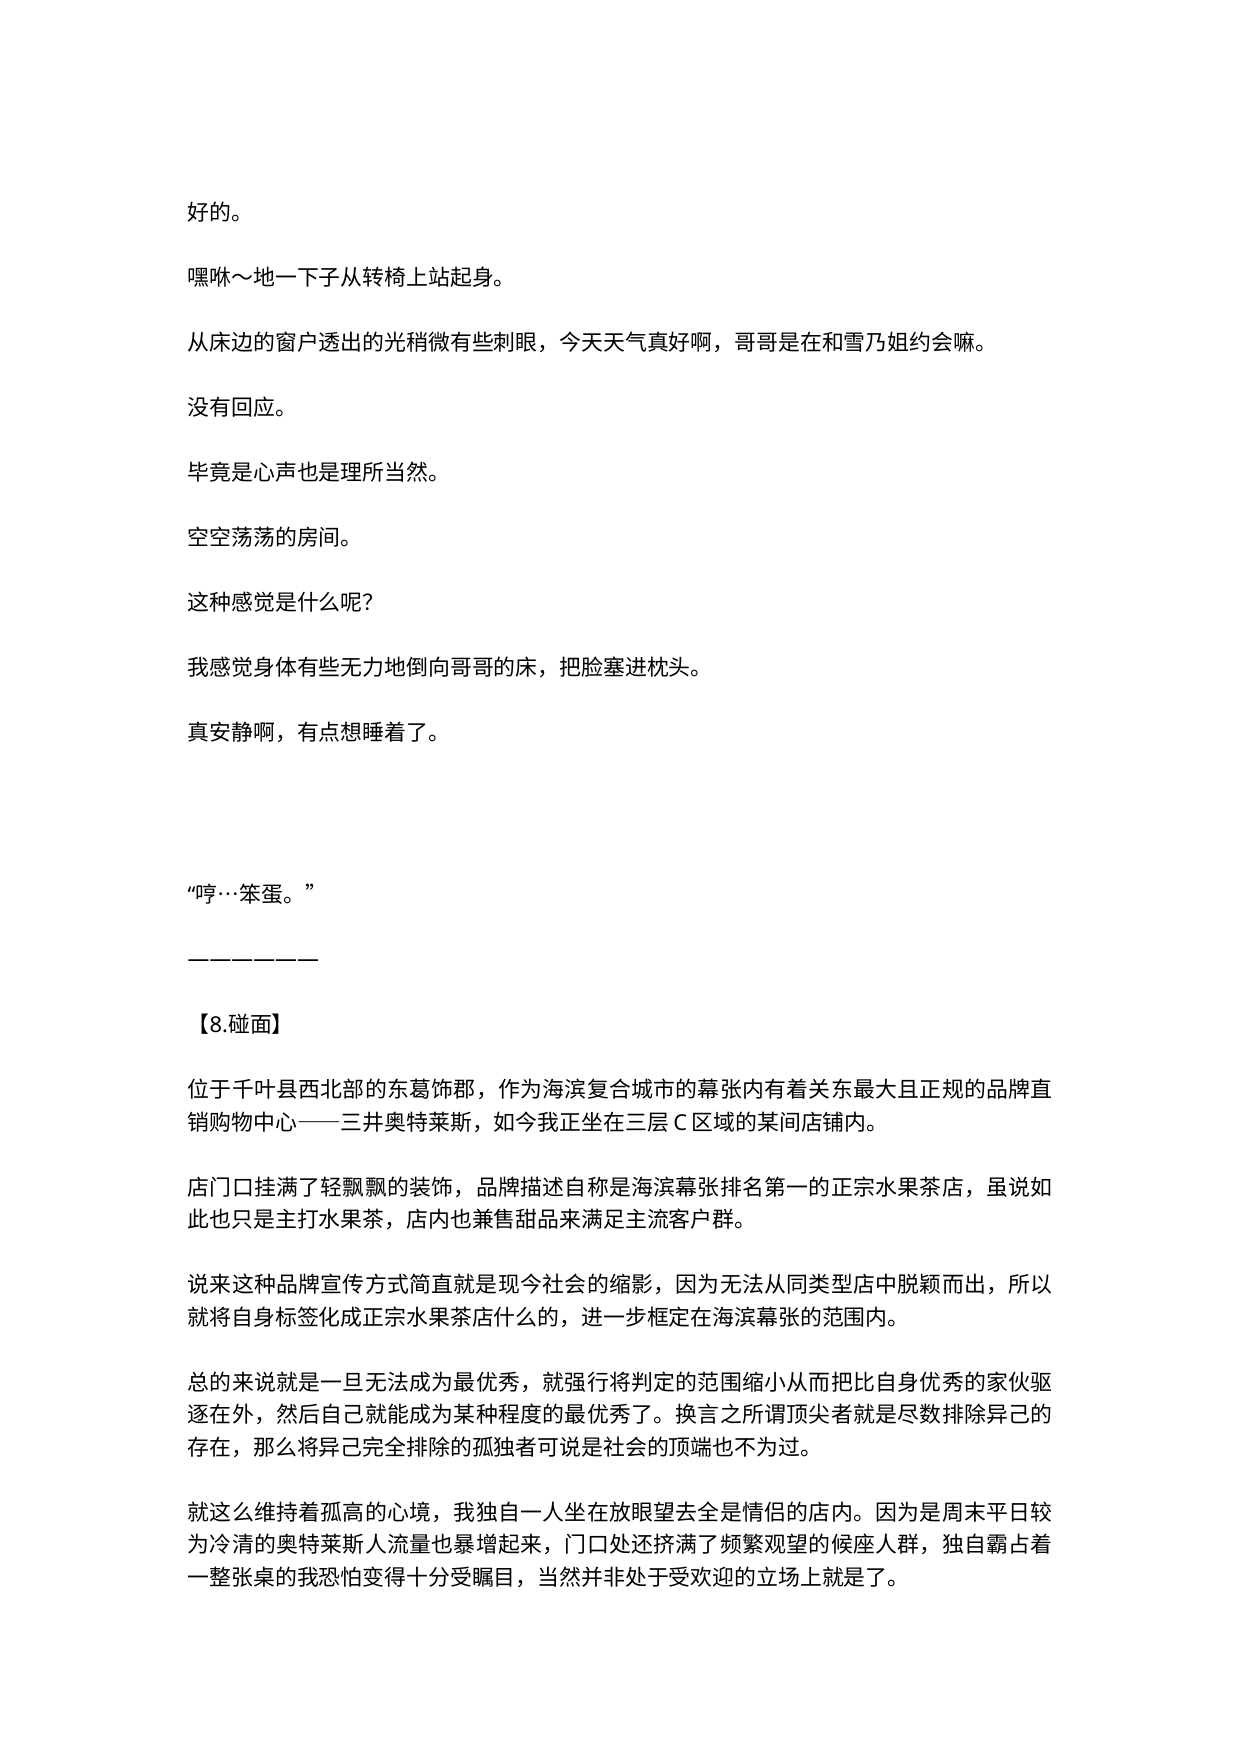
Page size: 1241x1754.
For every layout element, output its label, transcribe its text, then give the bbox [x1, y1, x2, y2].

text 真安静啊，有点想睡着了。 [187, 714, 1053, 747]
text 我感觉身体有些无力地倒向哥哥的床，把脸塞进枕头。 [187, 649, 1053, 682]
text 好的。 [187, 194, 1053, 227]
text 从床边的窗户透出的光稍微有些刺眼，今天天气真好啊，哥哥是在和雪乃姐约会嘛。 [187, 324, 1053, 357]
text 这种感觉是什么呢？ [187, 584, 1053, 617]
text 没有回应。 [187, 389, 1053, 422]
text “哼…笨蛋。” [187, 877, 1053, 909]
text 位于千叶县西北部的东葛饰郡，作为海滨复合城市的幕张内有着关东最大且正规的品牌直销购物中心——三井奥特莱斯，如今我正坐在三层C区域的某间店铺内。 [187, 1072, 1053, 1137]
text 就这么维持着孤高的心境，我独自一人坐在放眼望去全是情侣的店内。因为是周末平日较为冷清的奥特莱斯人流量也暴增起来，门口处还挤满了频繁观望的候座人群，独自霸占着一整张桌的我恐怕变得十分受瞩目，当然并非处于受欢迎的立场上就是了。 [187, 1494, 1053, 1592]
text 嘿咻～地一下子从转椅上站起身。 [187, 259, 1053, 292]
text 说来这种品牌宣传方式简直就是现今社会的缩影，因为无法从同类型店中脱颖而出，所以就将自身标签化成正宗水果茶店什么的，进一步框定在海滨幕张的范围内。 [187, 1267, 1053, 1332]
text 空空荡荡的房间。 [187, 519, 1053, 552]
text 毕竟是心声也是理所当然。 [187, 454, 1053, 487]
text 店门口挂满了轻飘飘的装饰，品牌描述自称是海滨幕张排名第一的正宗水果茶店，虽说如此也只是主打水果茶，店内也兼售甜品来满足主流客户群。 [187, 1169, 1053, 1234]
text 【8.碰面】 [187, 1007, 1053, 1039]
text 总的来说就是一旦无法成为最优秀，就强行将判定的范围缩小从而把比自身优秀的家伙驱逐在外，然后自己就能成为某种程度的最优秀了。换言之所谓顶尖者就是尽数排除异己的存在，那么将异己完全排除的孤独者可说是社会的顶端也不为过。 [187, 1364, 1053, 1462]
text —————— [187, 942, 1053, 974]
